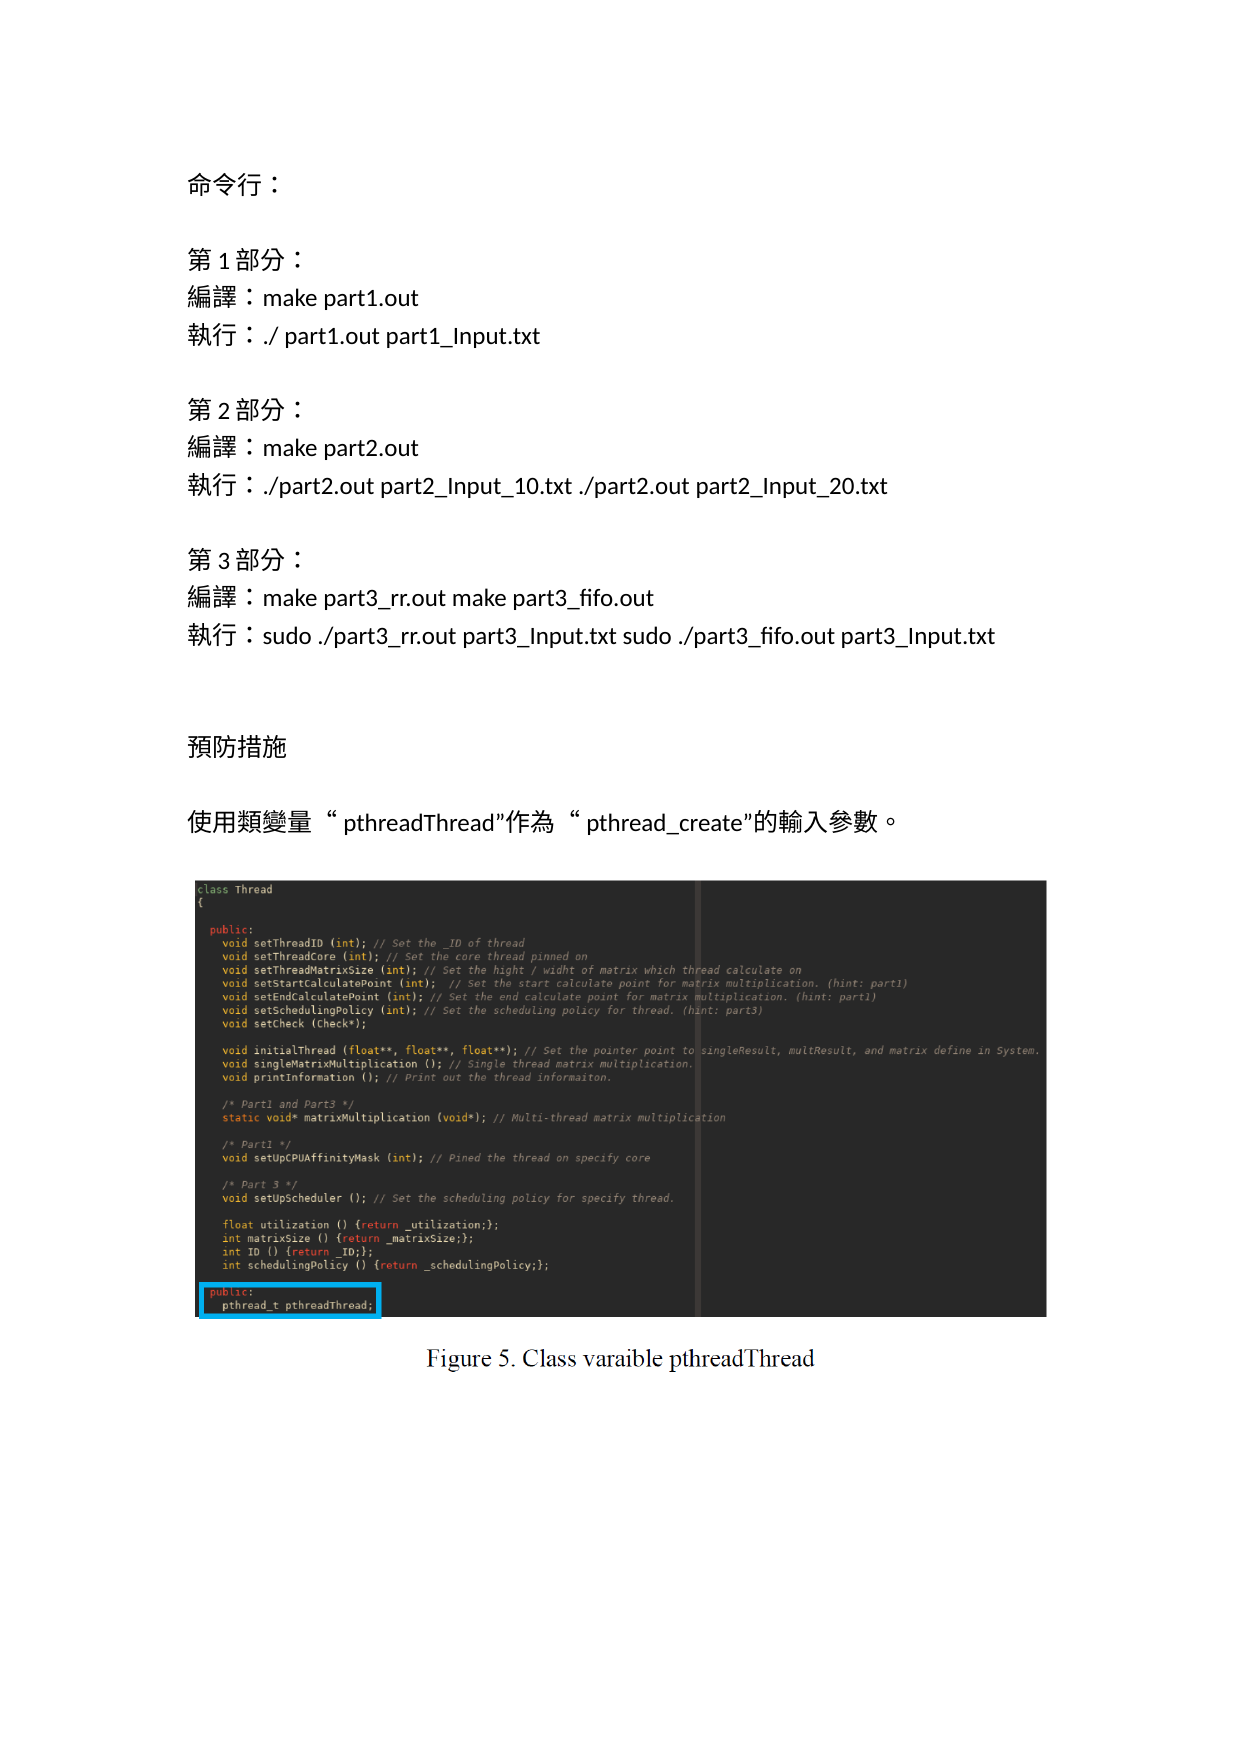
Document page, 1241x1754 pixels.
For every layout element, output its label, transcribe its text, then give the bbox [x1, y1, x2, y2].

text 第1部分： [187, 239, 1053, 277]
picture [187, 877, 1053, 1377]
text 編譯：make part2.out [187, 427, 1053, 464]
text 第3部分： [187, 539, 1053, 577]
text 執行：./part2.out part2_Input_10.txt ./part2.out part2_Input_20.txt [187, 464, 1053, 502]
text 命令行： [187, 164, 1053, 202]
text 使用類變量“ pthreadThread”作為“ pthread_create”的輸入參數。 [187, 802, 1053, 839]
text 第2部分： [187, 389, 1053, 427]
text 預防措施 [187, 727, 1053, 764]
text 執行：sudo ./part3_rr.out part3_Input.txt sudo ./part3_fifo.out part3_Input.txt [187, 614, 1053, 652]
text 執行：./ part1.out part1_Input.txt [187, 314, 1053, 352]
text 編譯：make part1.out [187, 277, 1053, 314]
text 編譯：make part3_rr.out make part3_fifo.out [187, 577, 1053, 614]
